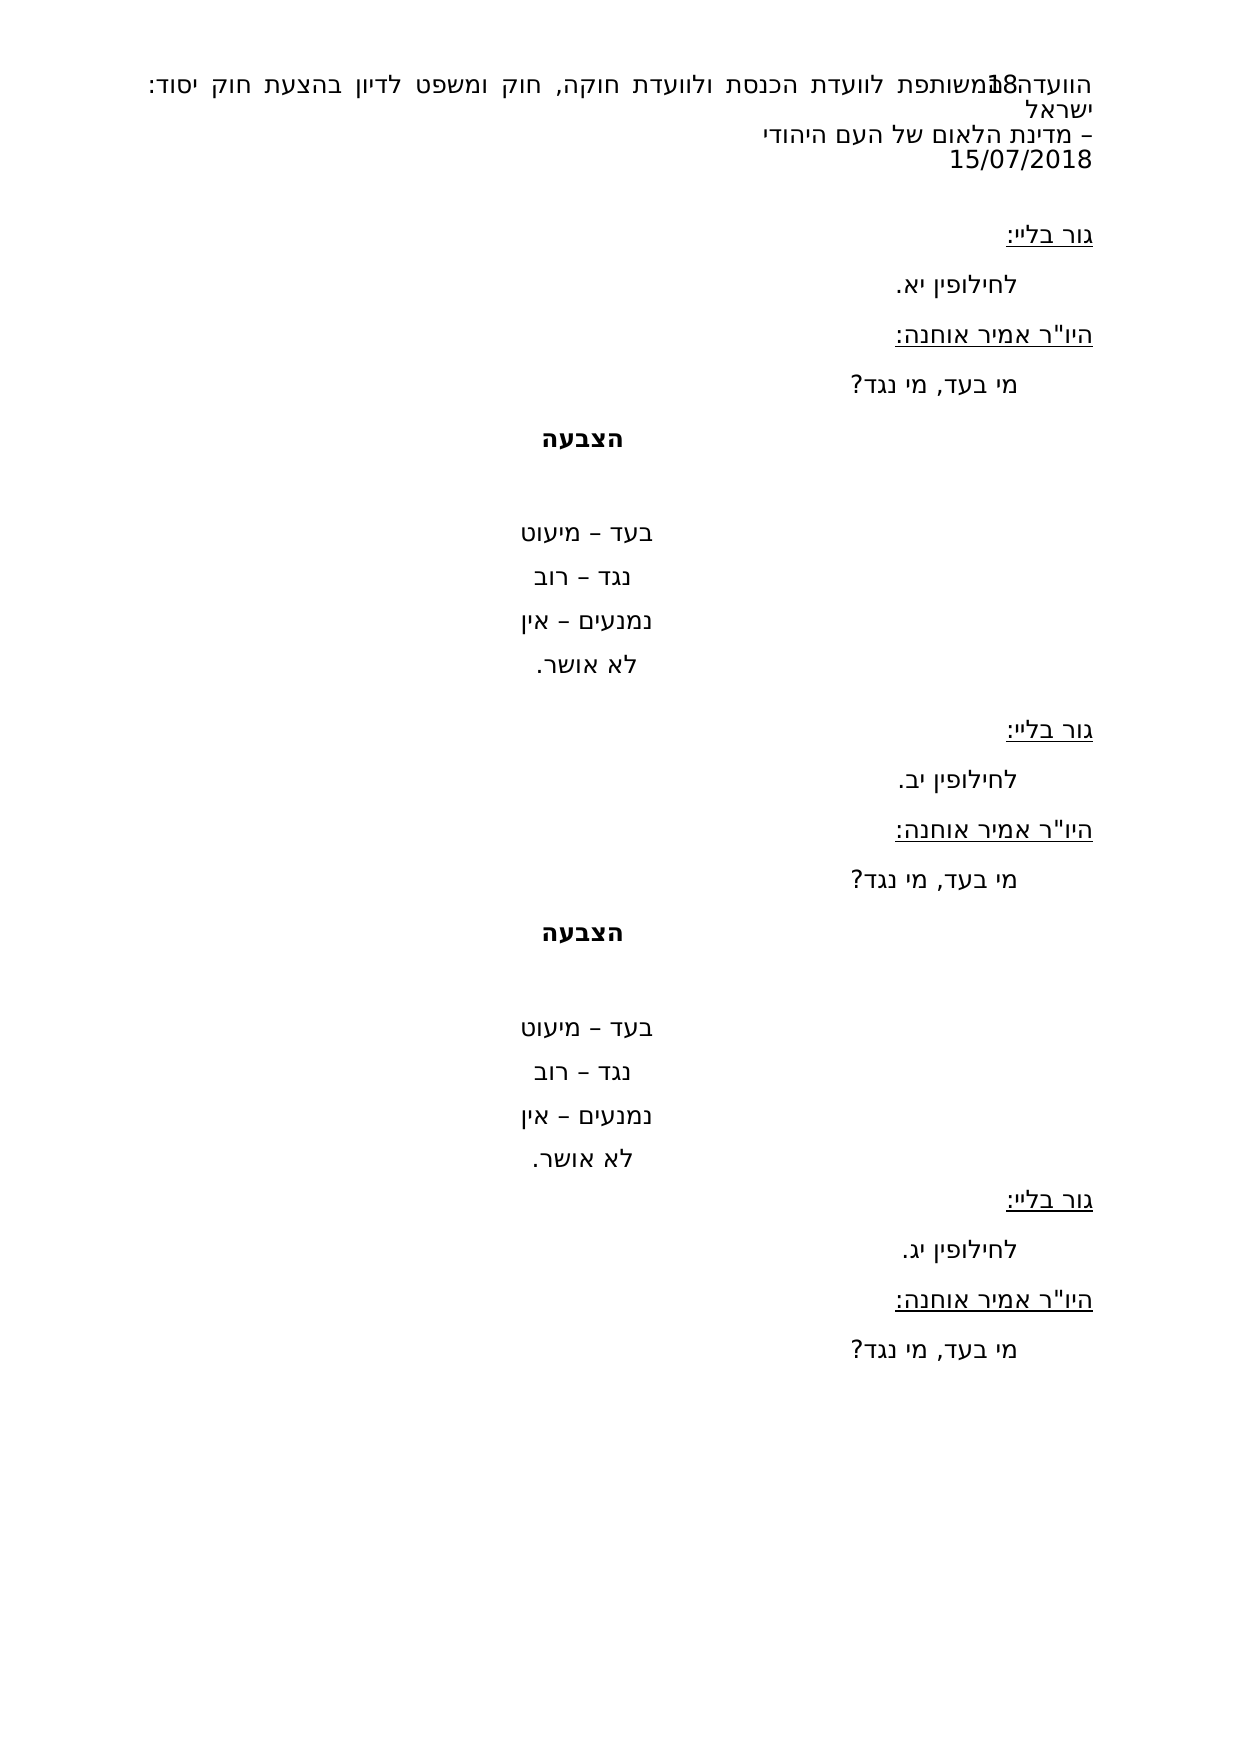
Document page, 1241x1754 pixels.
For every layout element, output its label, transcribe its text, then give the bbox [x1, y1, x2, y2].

text הצבעה [147, 919, 1093, 948]
text מי בעד, מי נגד? [147, 1338, 1093, 1363]
text נגד – רוב [147, 1057, 1093, 1086]
text בעד – מיעוט [147, 1013, 1093, 1043]
text נמנעים – אין [147, 1101, 1093, 1130]
text לחילופין יג. [147, 1238, 1093, 1263]
text לחילופין יא. [147, 274, 1093, 299]
text לא אושר. [147, 1145, 1093, 1174]
text מי בעד, מי נגד? [147, 869, 1093, 894]
text לחילופין יב. [147, 769, 1093, 794]
text נגד – רוב [147, 562, 1093, 592]
text בעד – מיעוט [147, 519, 1093, 548]
text נמנעים – אין [147, 606, 1093, 635]
text מי בעד, מי נגד? [147, 374, 1093, 399]
text הצבעה [147, 424, 1093, 453]
text לא אושר. [147, 650, 1093, 679]
